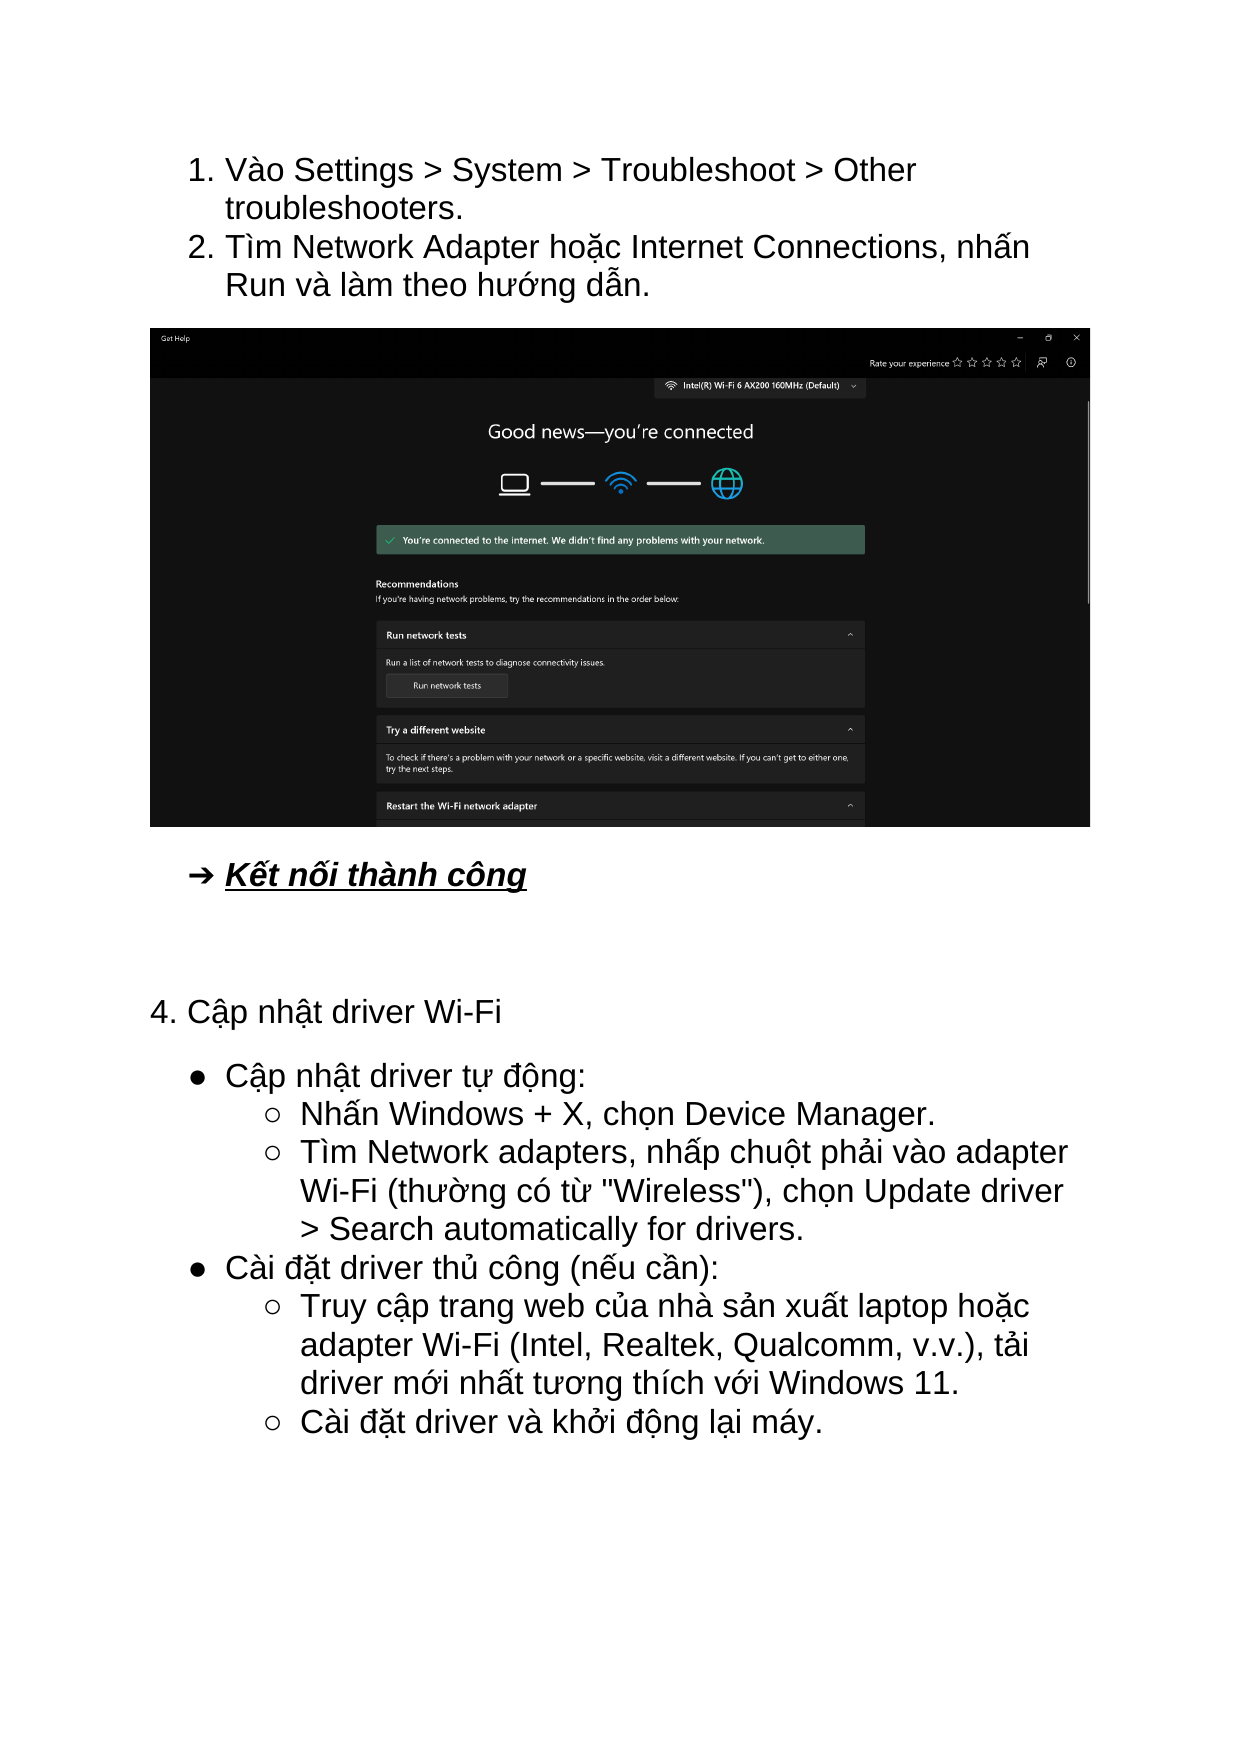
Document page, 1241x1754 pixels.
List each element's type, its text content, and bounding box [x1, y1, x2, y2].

list Cập nhật driver tự động: [187, 1056, 1090, 1094]
list Vào Settings > System > Troubleshoot > Other troubleshooters. [187, 150, 1090, 227]
picture [150, 328, 1091, 827]
list Nhấn Windows + X, chọn Device Manager. [262, 1094, 1090, 1133]
list Kết nối thành công [187, 856, 1090, 894]
list Cài đặt driver và khởi động lại máy. [262, 1402, 1090, 1440]
subtitle 4. Cập nhật driver Wi-Fi [150, 992, 1090, 1031]
list Tìm Network Adapter hoặc Internet Connections, nhấn Run và làm theo hướng dẫn. [187, 227, 1090, 304]
list Cài đặt driver thủ công (nếu cần): [187, 1248, 1090, 1286]
list Truy cập trang web của nhà sản xuất laptop hoặc adapter Wi-Fi (Intel, Realtek, Qualcomm, v.v.), tải driver mới nhất tương thích với Windows 11. [262, 1286, 1090, 1402]
list Tìm Network adapters, nhấp chuột phải vào adapter Wi-Fi (thường có từ "Wireless"), chọn Update driver > Search automatically for drivers. [262, 1133, 1090, 1248]
